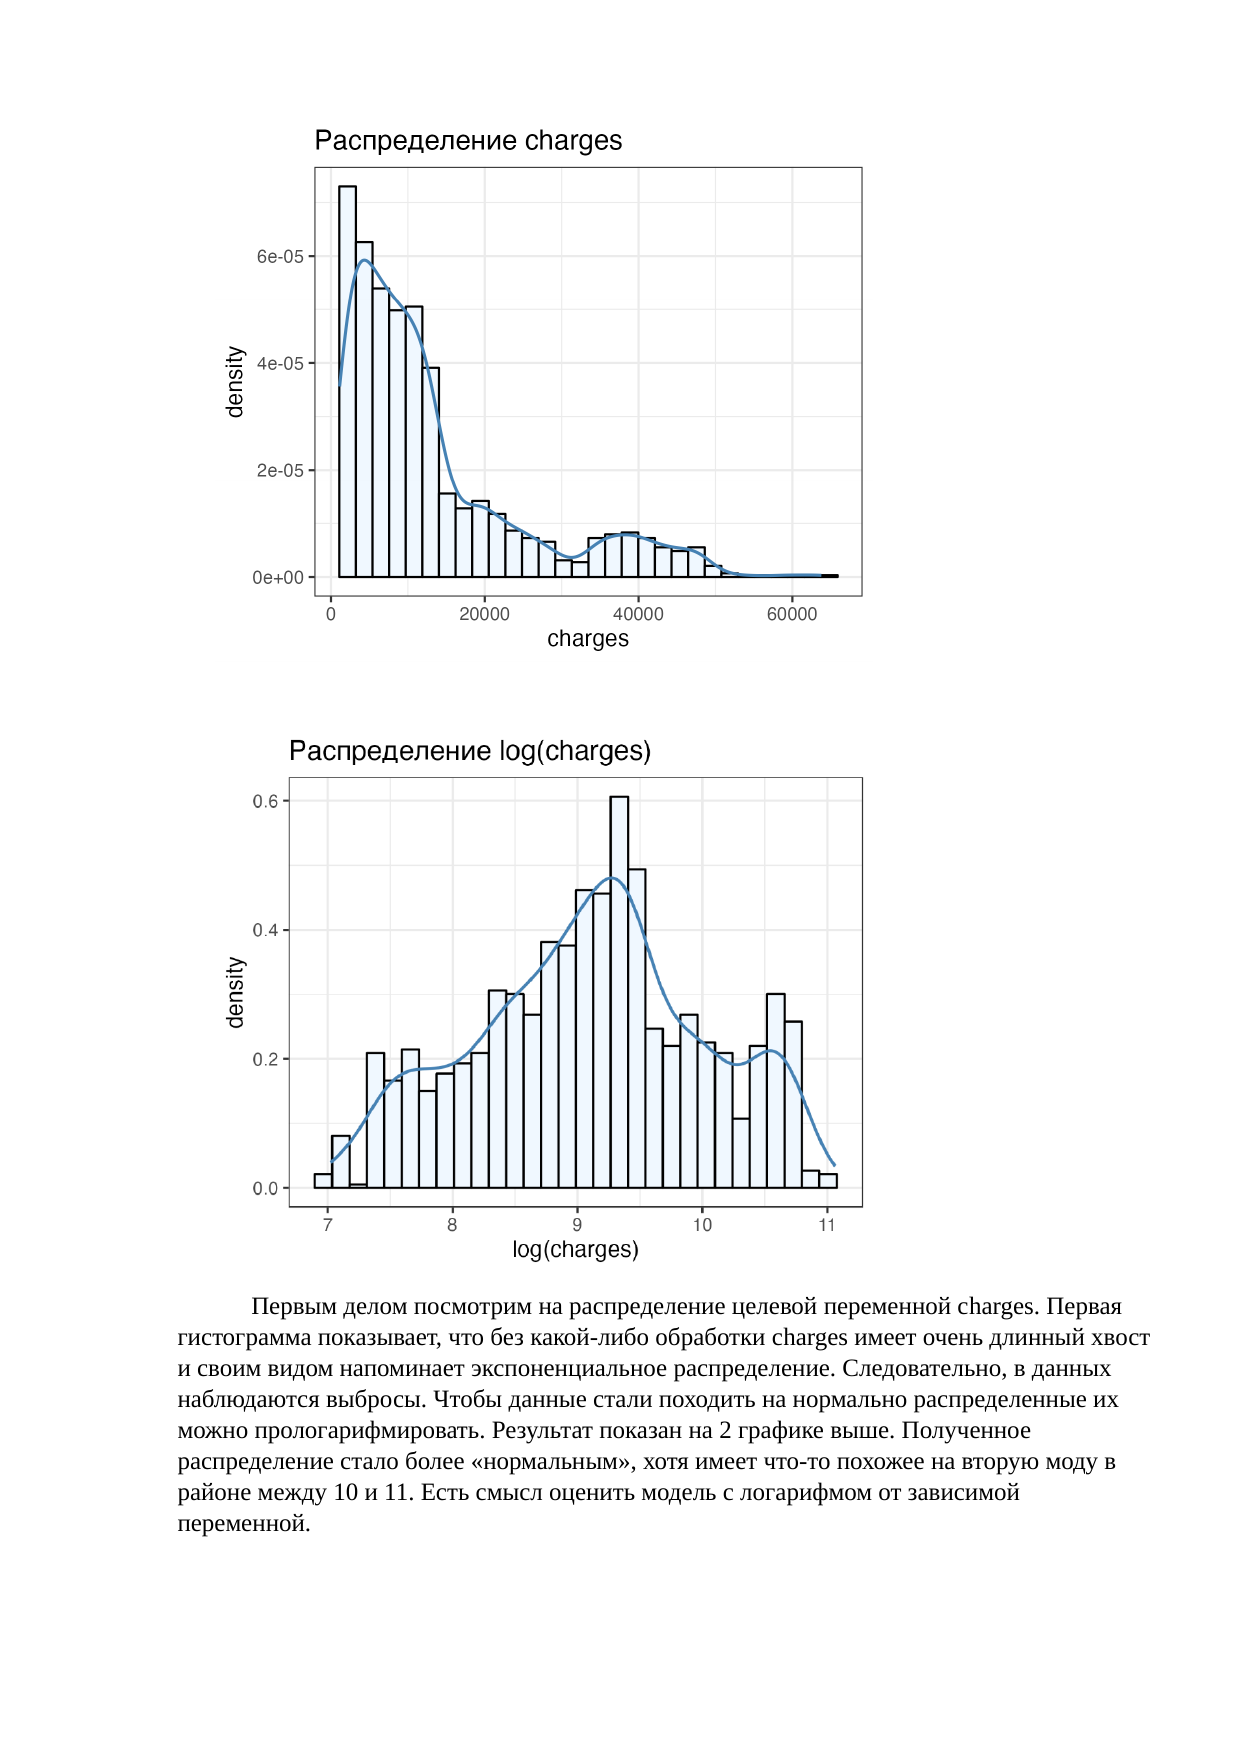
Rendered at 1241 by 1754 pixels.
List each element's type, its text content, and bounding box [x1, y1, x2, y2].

text Первым делом посмотрим на распределение целевой переменной charges. Первая гистограмма показывает, что без какой-либо обработки charges имеет очень длинный хвост и своим видом напоминает экспоненциальное распределение. Следовательно, в данных наблюдаются выбросы. Чтобы данные стали походить на нормально распределенные их можно прологарифмировать. Результат показан на 2 графике выше. Полученное распределение стало более «нормальным», хотя имеет что-то похожее на вторую моду в районе между 10 и 11. Есть смысл оценить модель с логарифмом от зависимой переменной. [177, 1291, 1152, 1537]
picture [214, 118, 873, 662]
picture [214, 728, 873, 1273]
